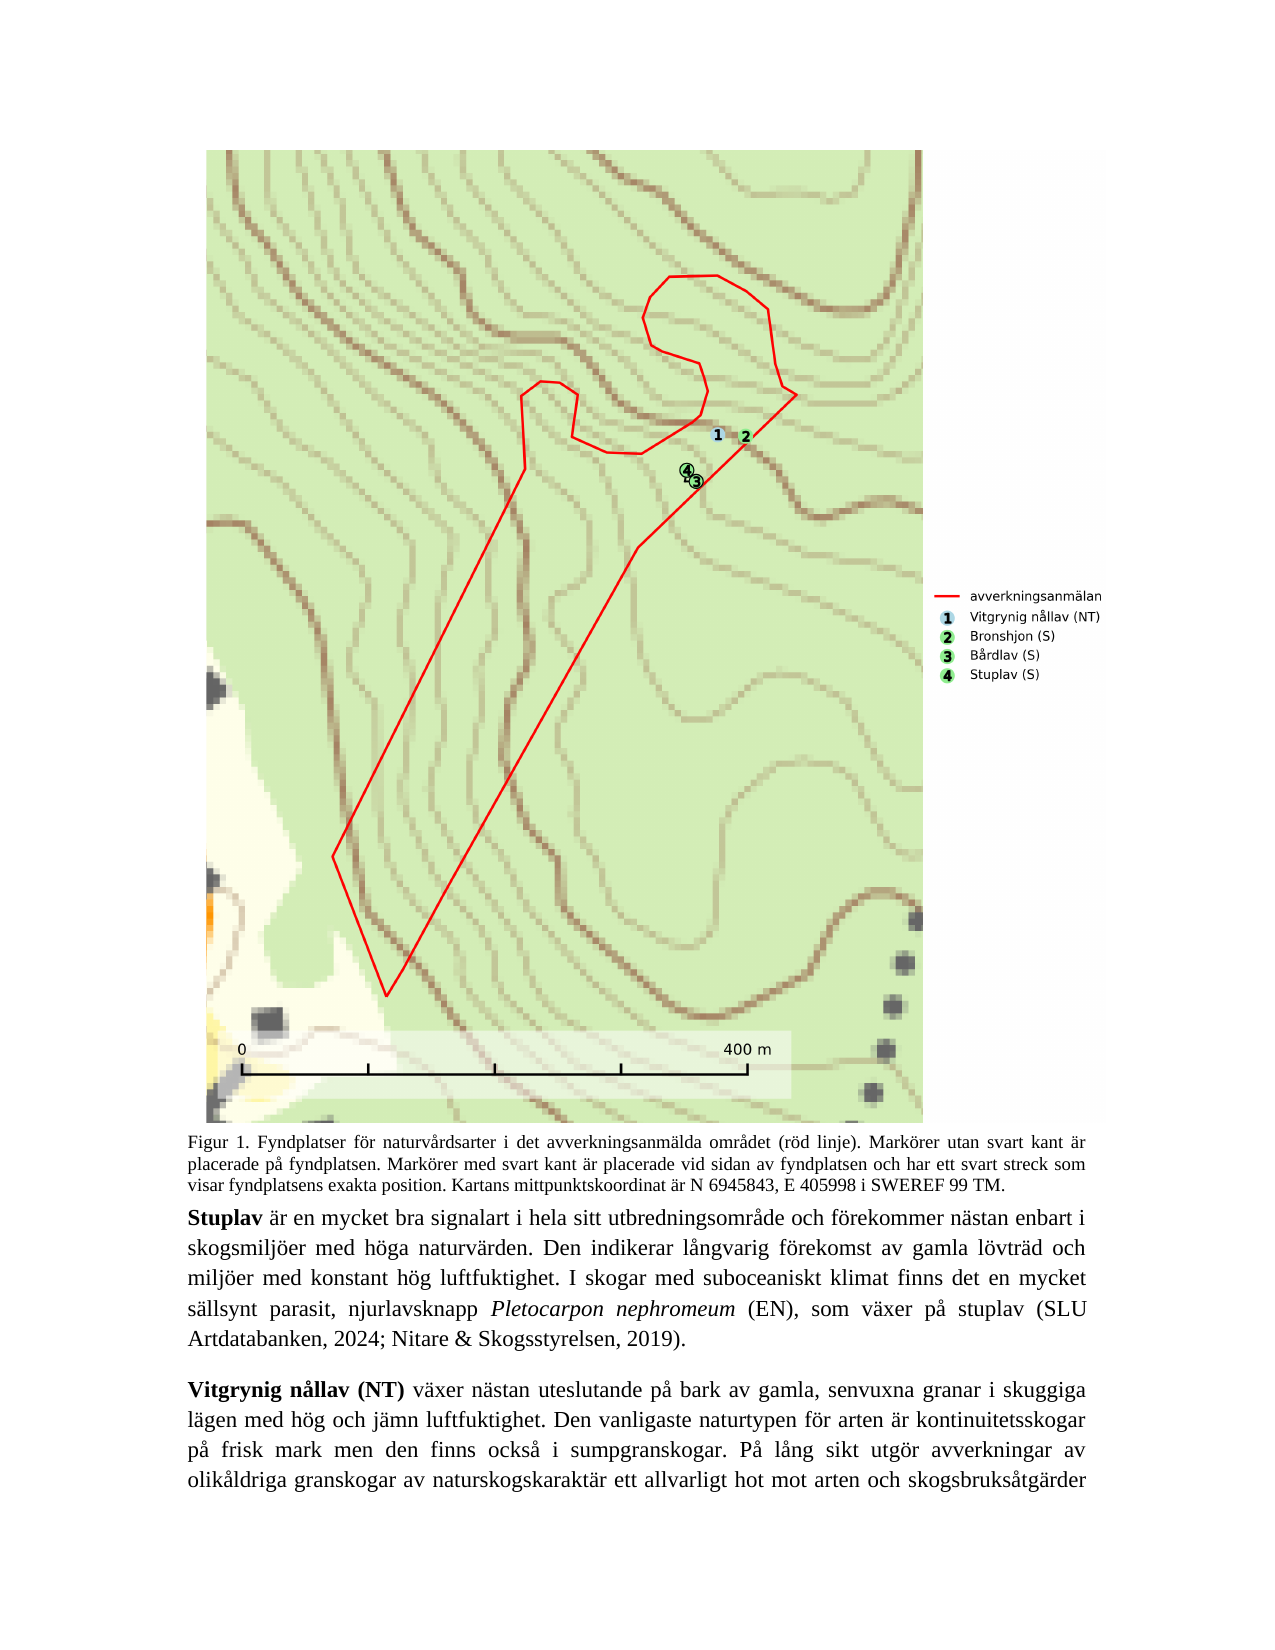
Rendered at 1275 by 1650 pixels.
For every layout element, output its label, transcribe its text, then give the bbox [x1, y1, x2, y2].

text Figur 1. Fyndplatser för naturvårdsarter i det avverkningsanmälda området (röd linje). Markörer utan svart kant är placerade på fyndplatsen. Markörer med svart kant är placerade vid sidan av fyndplatsen och har ett svart streck som visar fyndplatsens exakta position. Kartans mittpunktskoordinat är N 6945843, E 405998 i SWEREF 99 TM. [187, 1131, 1087, 1196]
text Stuplav är en mycket bra signalart i hela sitt utbredningsområde och förekommer nästan enbart i skogsmiljöer med höga naturvärden. Den indikerar långvarig förekomst av gamla lövträd och miljöer med konstant hög luftfuktighet. I skogar med suboceaniskt klimat finns det en mycket sällsynt parasit, njurlavsknapp Pletocarpon nephromeum (EN), som växer på stuplav (SLU Artdatabanken, 2024; Nitare & Skogsstyrelsen, 2019). [187, 1204, 1087, 1351]
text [187, 1376, 1087, 1493]
picture [206, 150, 1107, 1123]
